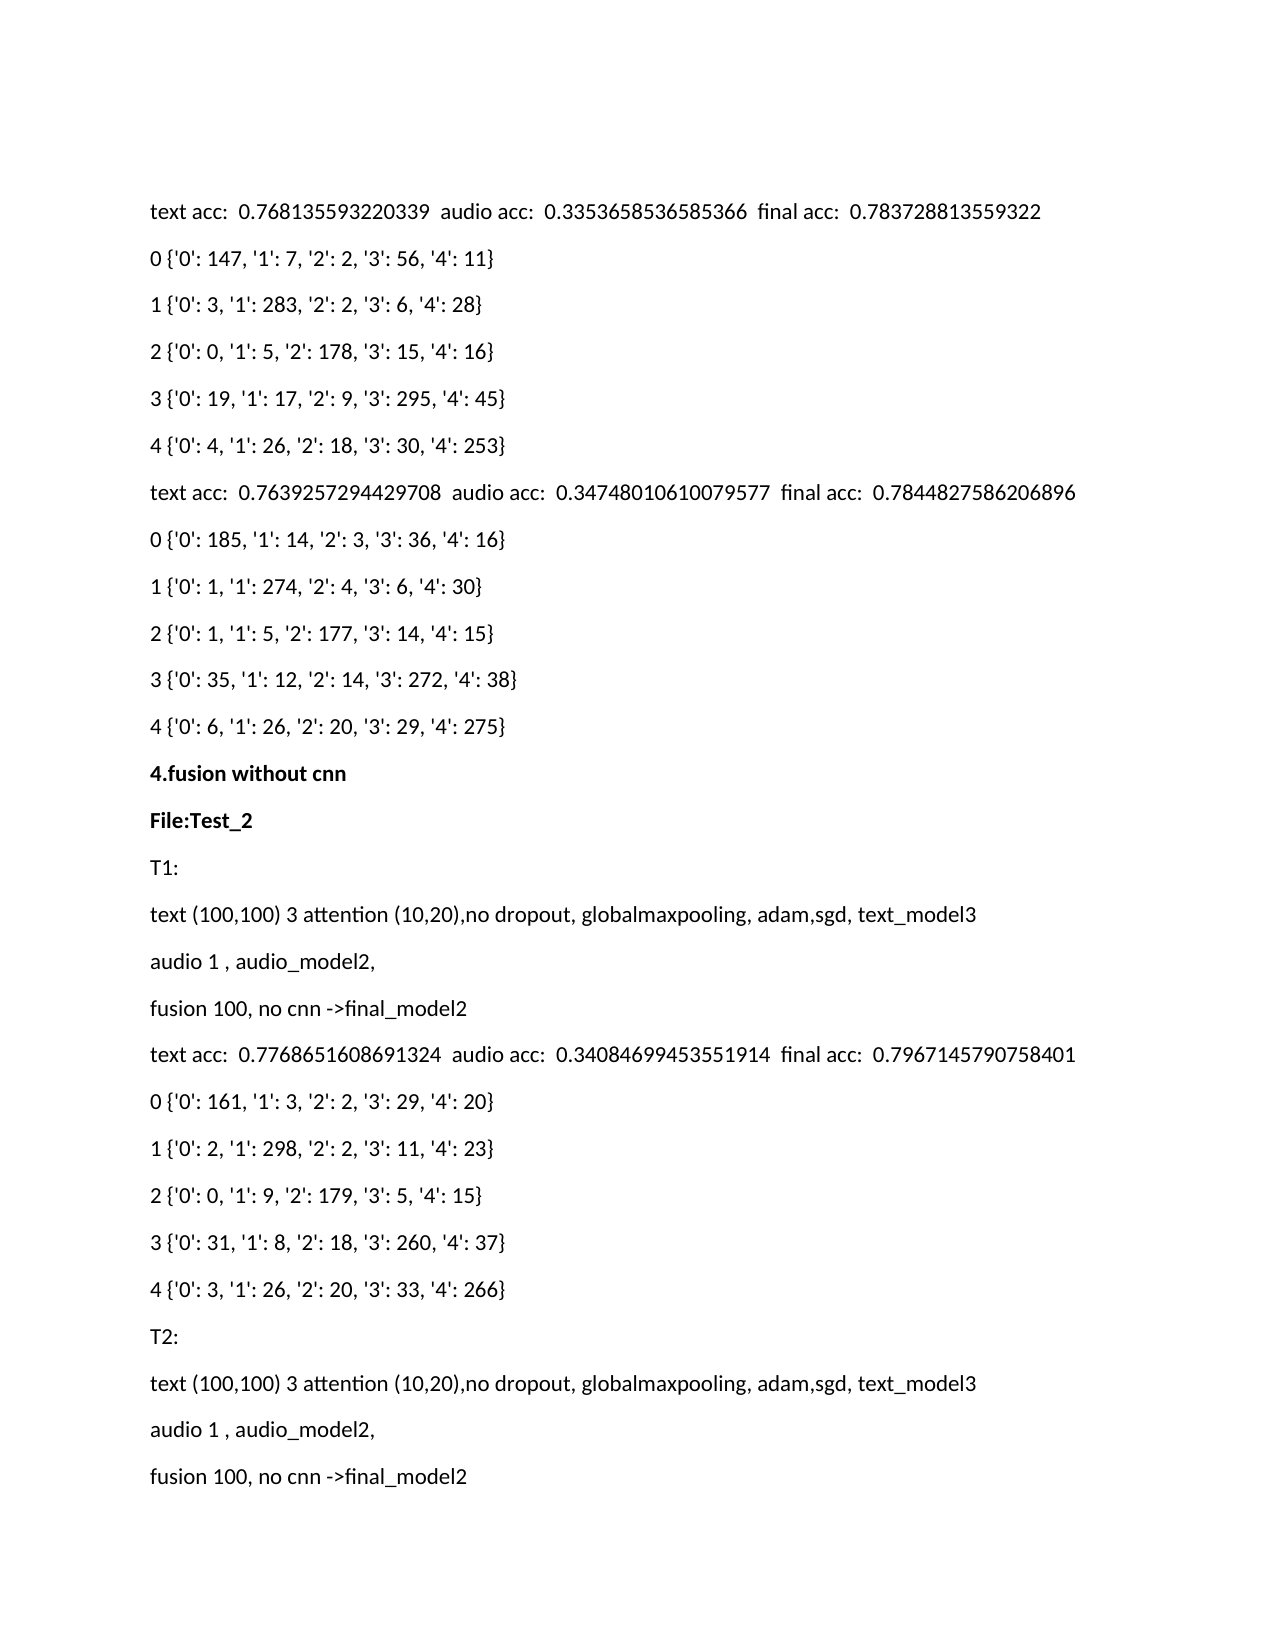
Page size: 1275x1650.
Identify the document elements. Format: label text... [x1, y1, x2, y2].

text T2: [150, 1322, 1125, 1350]
text fusion 100, no cnn ->final_model2 [150, 1462, 1125, 1491]
text File:Test_2 [150, 806, 1125, 834]
text 3 {'0': 35, '1': 12, '2': 14, '3': 272, '4': 38} [150, 666, 1125, 694]
text audio 1 , audio_model2, [150, 1416, 1125, 1444]
text text acc: 0.7639257294429708 audio acc: 0.34748010610079577 final acc: 0.7844827586206896 [150, 478, 1125, 506]
text text acc: 0.768135593220339 audio acc: 0.3353658536585366 final acc: 0.783728813559322 [150, 197, 1125, 225]
text audio 1 , audio_model2, [150, 947, 1125, 975]
text 1 {'0': 1, '1': 274, '2': 4, '3': 6, '4': 30} [150, 572, 1125, 600]
text 0 {'0': 185, '1': 14, '2': 3, '3': 36, '4': 16} [150, 525, 1125, 553]
text 1 {'0': 2, '1': 298, '2': 2, '3': 11, '4': 23} [150, 1134, 1125, 1162]
text fusion 100, no cnn ->final_model2 [150, 994, 1125, 1022]
text 3 {'0': 19, '1': 17, '2': 9, '3': 295, '4': 45} [150, 384, 1125, 412]
text 4 {'0': 4, '1': 26, '2': 18, '3': 30, '4': 253} [150, 431, 1125, 459]
text T1: [150, 853, 1125, 881]
text 2 {'0': 1, '1': 5, '2': 177, '3': 14, '4': 15} [150, 619, 1125, 647]
text 3 {'0': 31, '1': 8, '2': 18, '3': 260, '4': 37} [150, 1228, 1125, 1256]
text 2 {'0': 0, '1': 9, '2': 179, '3': 5, '4': 15} [150, 1181, 1125, 1209]
text text (100,100) 3 attention (10,20),no dropout, globalmaxpooling, adam,sgd, text_model3 [150, 1369, 1125, 1397]
text 4.fusion without cnn [150, 759, 1125, 787]
text 0 {'0': 147, '1': 7, '2': 2, '3': 56, '4': 11} [150, 244, 1125, 272]
text 4 {'0': 6, '1': 26, '2': 20, '3': 29, '4': 275} [150, 712, 1125, 741]
text 0 {'0': 161, '1': 3, '2': 2, '3': 29, '4': 20} [150, 1087, 1125, 1116]
text text acc: 0.7768651608691324 audio acc: 0.34084699453551914 final acc: 0.7967145790758401 [150, 1041, 1125, 1069]
text 2 {'0': 0, '1': 5, '2': 178, '3': 15, '4': 16} [150, 337, 1125, 366]
text 4 {'0': 3, '1': 26, '2': 20, '3': 33, '4': 266} [150, 1275, 1125, 1303]
text 1 {'0': 3, '1': 283, '2': 2, '3': 6, '4': 28} [150, 291, 1125, 319]
text text (100,100) 3 attention (10,20),no dropout, globalmaxpooling, adam,sgd, text_model3 [150, 900, 1125, 928]
